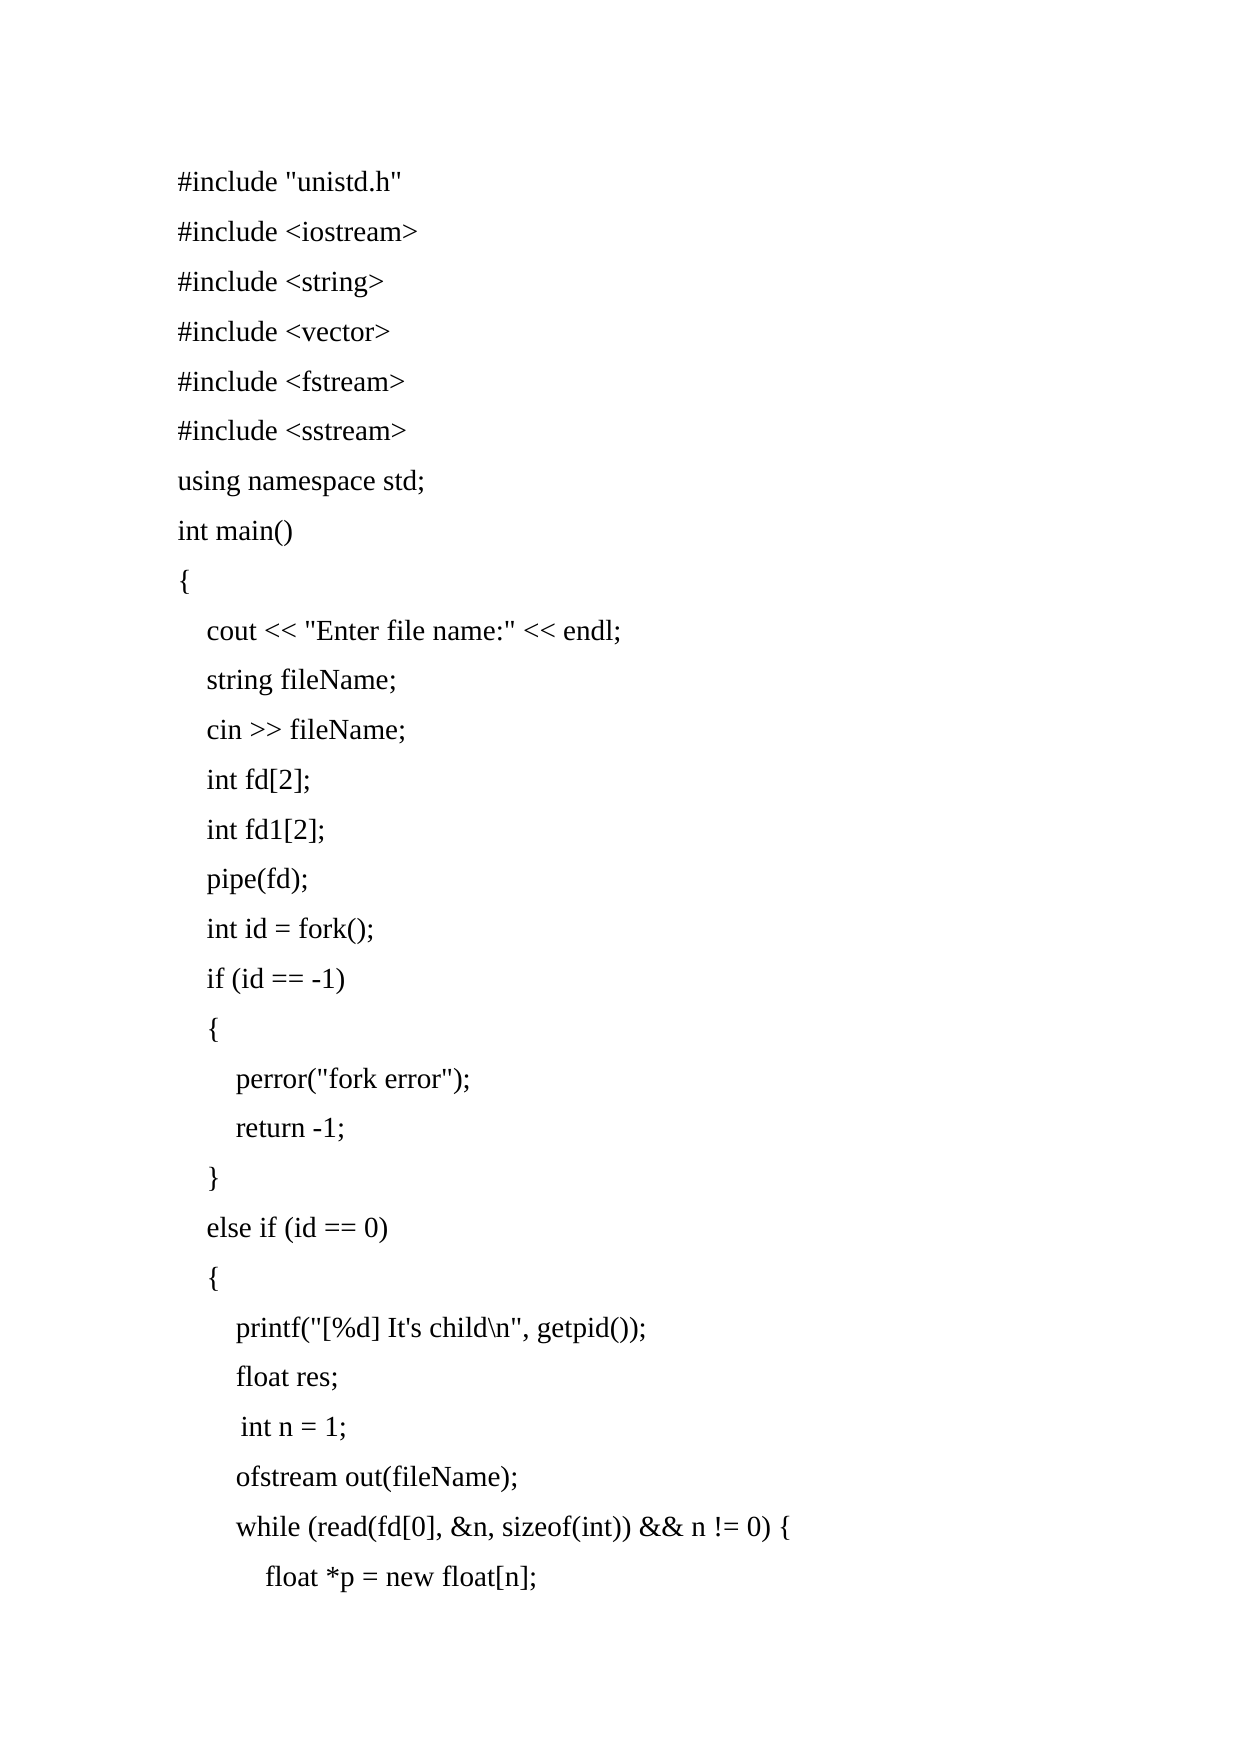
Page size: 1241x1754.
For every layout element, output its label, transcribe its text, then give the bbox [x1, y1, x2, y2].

text if (id == -1) [177, 961, 1169, 995]
text #include "unistd.h" [177, 164, 1169, 198]
text float *p = new float[n]; [177, 1559, 1169, 1592]
text int fd[2]; [177, 762, 1169, 796]
text { [177, 1011, 1169, 1044]
text cin >> fileName; [177, 712, 1169, 746]
text ofstream out(fileName); [177, 1459, 1169, 1493]
text string fileName; [177, 662, 1169, 696]
text perror("fork error"); [177, 1061, 1169, 1094]
text while (read(fd[0], &n, sizeof(int)) && n != 0) { [177, 1509, 1169, 1542]
text pipe(fd); [177, 862, 1169, 895]
text int main() [177, 513, 1169, 547]
text { [177, 563, 1169, 596]
text #include <iostream> [177, 214, 1169, 248]
text #include <vector> [177, 314, 1169, 347]
text } [177, 1160, 1169, 1194]
text int n = 1; [177, 1409, 1169, 1443]
text else if (id == 0) [177, 1210, 1169, 1244]
text int fd1[2]; [177, 812, 1169, 845]
text float res; [177, 1359, 1169, 1393]
text cout << "Enter file name:" << endl; [177, 613, 1169, 646]
text #include <sstream> [177, 413, 1169, 447]
text int id = fork(); [177, 911, 1169, 945]
text printf("[%d] It's child\n", getpid()); [177, 1310, 1169, 1343]
text { [177, 1260, 1169, 1293]
text return -1; [177, 1111, 1169, 1144]
text #include <fstream> [177, 364, 1169, 397]
text using namespace std; [177, 463, 1169, 497]
text #include <string> [177, 264, 1169, 298]
